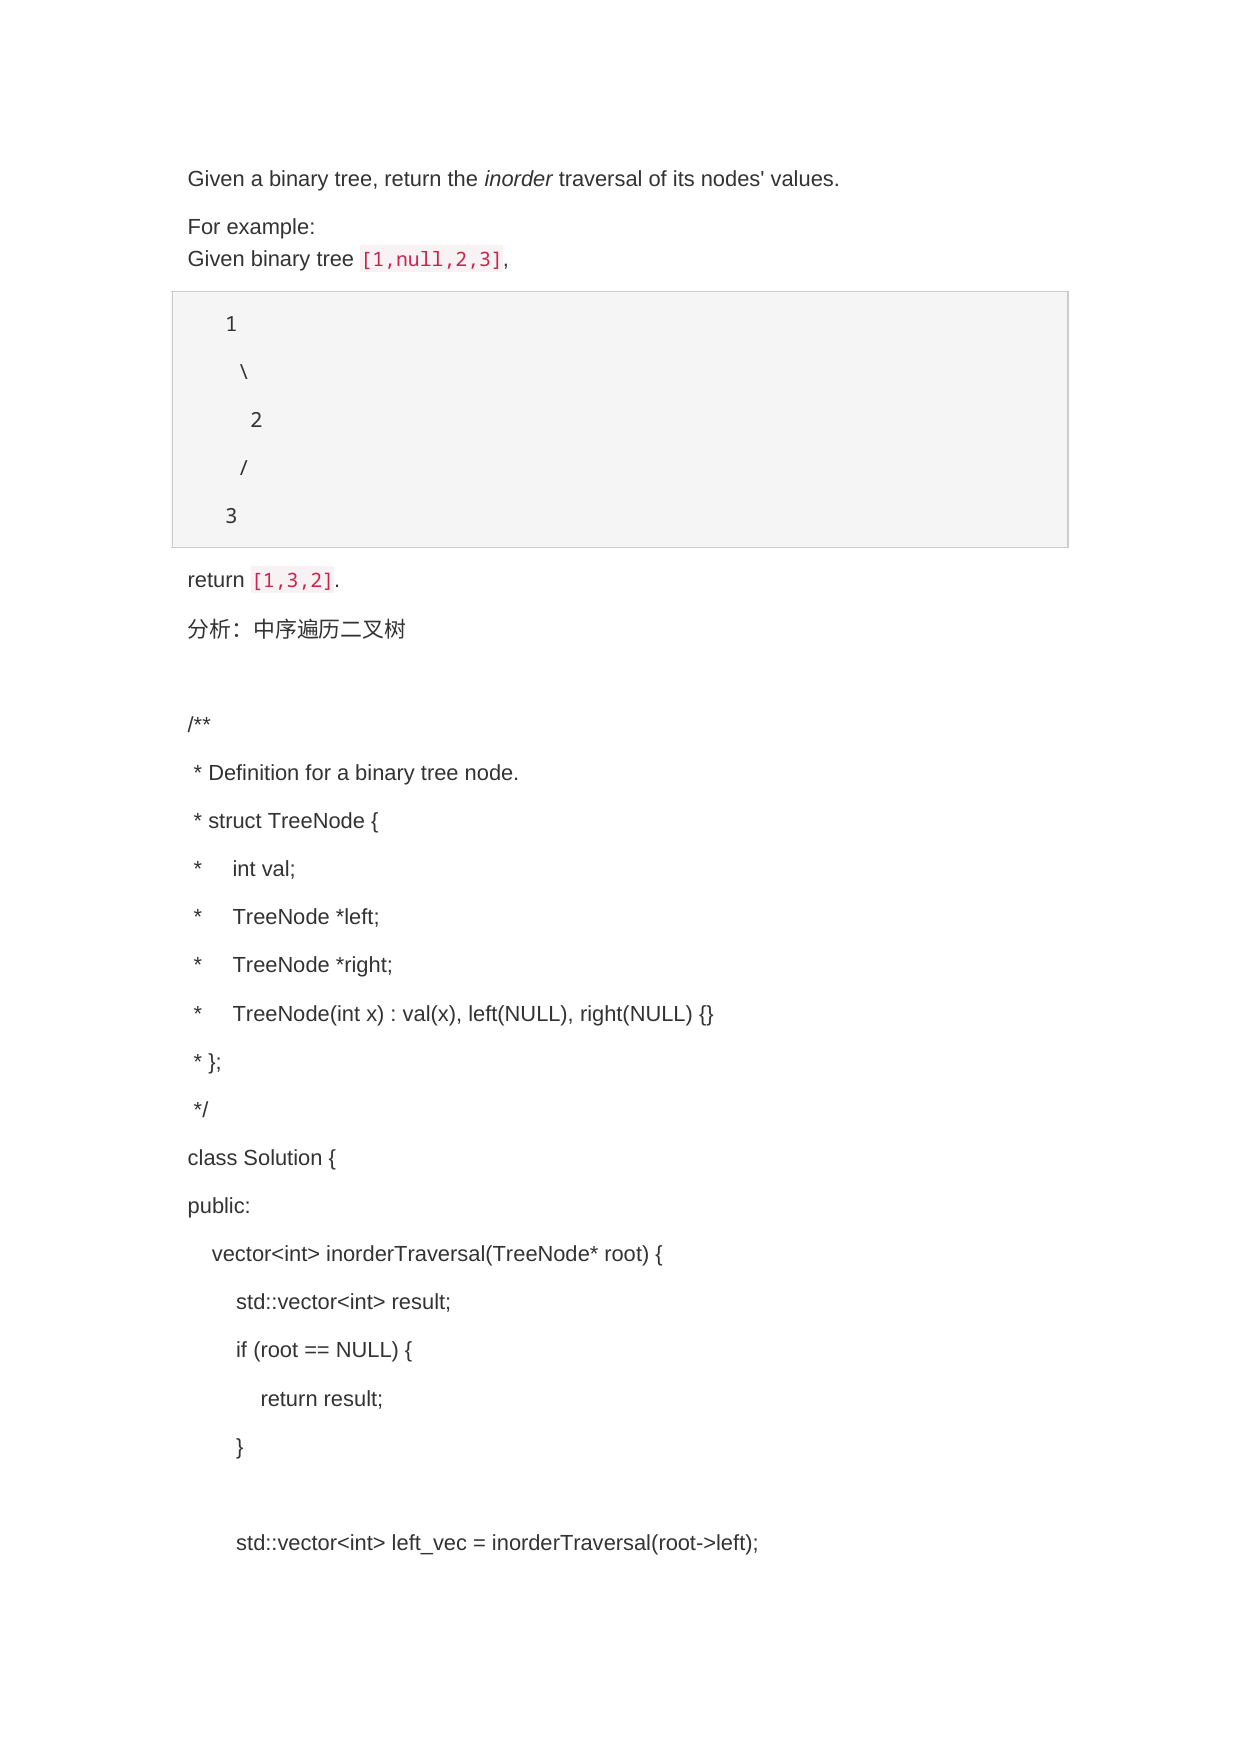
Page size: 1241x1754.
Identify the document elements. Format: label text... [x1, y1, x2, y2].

text return result; [187, 1382, 1053, 1414]
text * TreeNode(int x) : val(x), left(NULL), right(NULL) {} [187, 997, 1053, 1029]
text class Solution { [187, 1141, 1053, 1174]
text * struct TreeNode { [187, 804, 1053, 837]
text 2 [173, 387, 1067, 435]
text * int val; [187, 852, 1053, 885]
text * }; [187, 1045, 1053, 1077]
text 3 [173, 483, 1067, 547]
text std::vector<int> left_vec = inorderTraversal(root->left); [187, 1526, 1053, 1559]
text Given a binary tree, return the inorder traversal of its nodes' values. [187, 162, 1053, 194]
text \ [173, 339, 1067, 387]
text public: [187, 1189, 1053, 1222]
text * TreeNode *right; [187, 949, 1053, 981]
text */ [187, 1093, 1053, 1126]
text * Definition for a binary tree node. [187, 756, 1053, 789]
text vector<int> inorderTraversal(TreeNode* root) { [187, 1237, 1053, 1270]
text For example: Given binary tree [1,null,2,3], [187, 210, 1053, 275]
text 分析：中序遍历二叉树 [187, 612, 1053, 644]
text 1 [173, 292, 1067, 339]
text if (root == NULL) { [187, 1334, 1053, 1366]
text std::vector<int> result; [187, 1286, 1053, 1318]
text * TreeNode *left; [187, 901, 1053, 933]
text /** [187, 708, 1053, 741]
text / [173, 435, 1067, 483]
text } [187, 1430, 1053, 1462]
text return [1,3,2]. [187, 564, 1053, 596]
